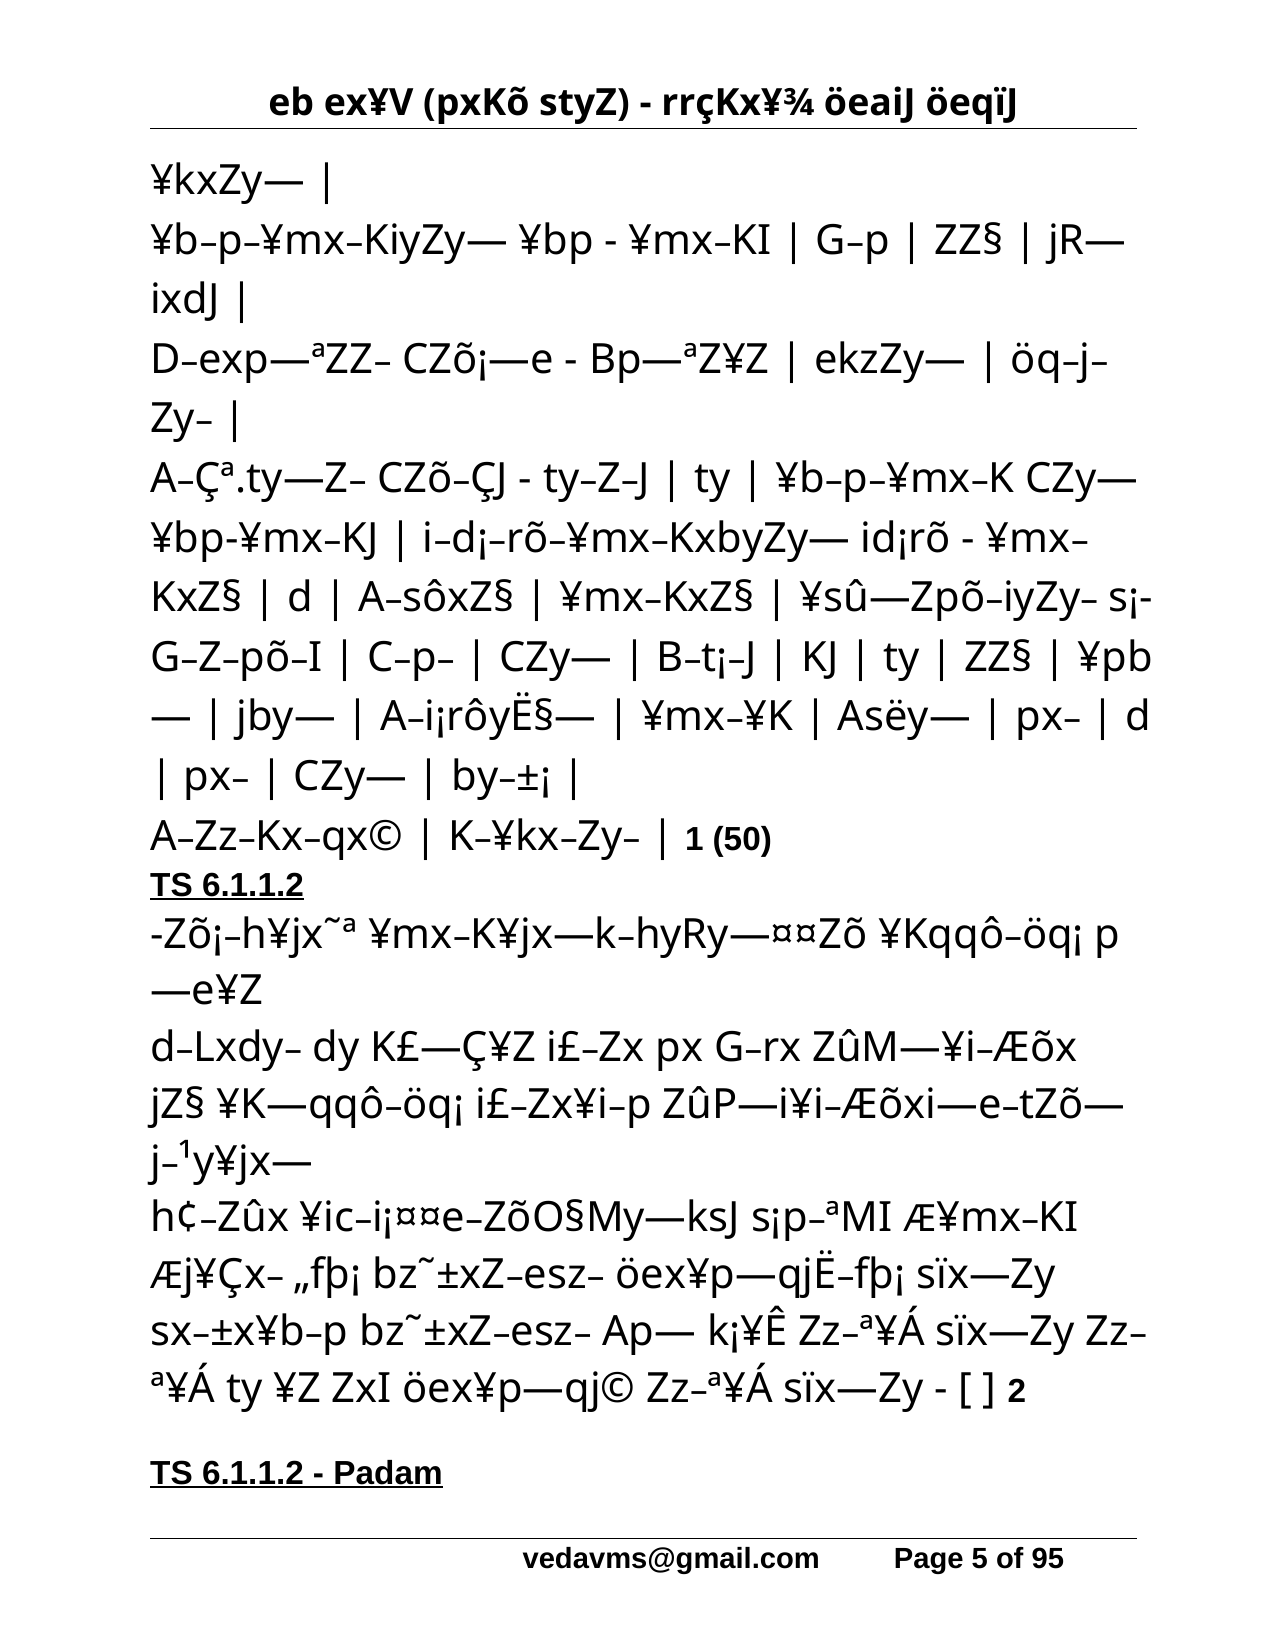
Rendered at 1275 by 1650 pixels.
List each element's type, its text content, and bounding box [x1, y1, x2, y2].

text A–Zz–Kx–qx© | K–¥kx–Zy– | 1 (50) [150, 805, 1154, 862]
text öex–Pzd—póèq–iyZy— öex–Pzd— - p–óè–q–I | K–¥kxZy— | [150, 150, 1154, 207]
text TS 6.1.1.2 - Padam [150, 1453, 1137, 1491]
text ¥b–p–¥mx–KiyZy— ¥bp - ¥mx–KI | G–p | ZZ§ | jR—ixdJ | [150, 209, 1154, 326]
text -Zõ¡–h¥jx˜ª ¥mx–K¥jx—k–hyRy—¤¤Zõ ¥Kqqô–öq¡ p—e¥Z [150, 903, 1137, 1017]
text D–exp—ªZZ– CZõ¡—e - Bp—ªZ¥Z | ekzZy— | öq–j–Zy– | [150, 329, 1154, 445]
text h¢–Zûx ¥ic–i¡¤¤e–ZõO§My—ksJ s¡p–ªMI Æ¥mx–KI [150, 1187, 1162, 1244]
text TS 6.1.1.2 [150, 865, 1193, 903]
text d–Lxdy– dy K£—Ç¥Z i£–Zx px G–rx ZûM—¥i–Æõx jZ§ ¥K—qqô–öq¡ i£–Zx¥i–p ZûP—i¥i–Æõxi—e–tZõ— j–¹y¥jx— [150, 1017, 1137, 1187]
text A–Çª.ty—Z– CZõ–ÇJ - ty–Z–J | ty | ¥b–p–¥mx–K CZy— [150, 448, 1154, 505]
text Æj¥Çx– „fþ¡ bz˜±xZ–esz– öex¥p—qjË–fþ¡ sïx—Zy [150, 1244, 1162, 1301]
text ¥bp-¥mx–KJ | i–d¡–rõ–¥mx–KxbyZy— id¡rõ - ¥mx–KxZ§ | d | A–sôxZ§ | ¥mx–KxZ§ | ¥sû—Zpõ–iyZy– s¡-G–Z–põ–I | C–p– | CZy— | B–t¡–J | KJ | ty | ZZ§ | ¥pb— | jby— | A–i¡rôyË§— | ¥mx–¥K | Asëy— | px– | d | px– | CZy— | by–±¡ | [150, 507, 1154, 803]
text sx–±x¥b–p bz˜±xZ–esz– Ap— k¡¥Ê Zz–ª¥Á sïx—Zy Zz–ª¥Á ty ¥Z ZxI öex¥p—qj© Zz–ª¥Á sïx—Zy - [ ] 2 [150, 1301, 1162, 1414]
